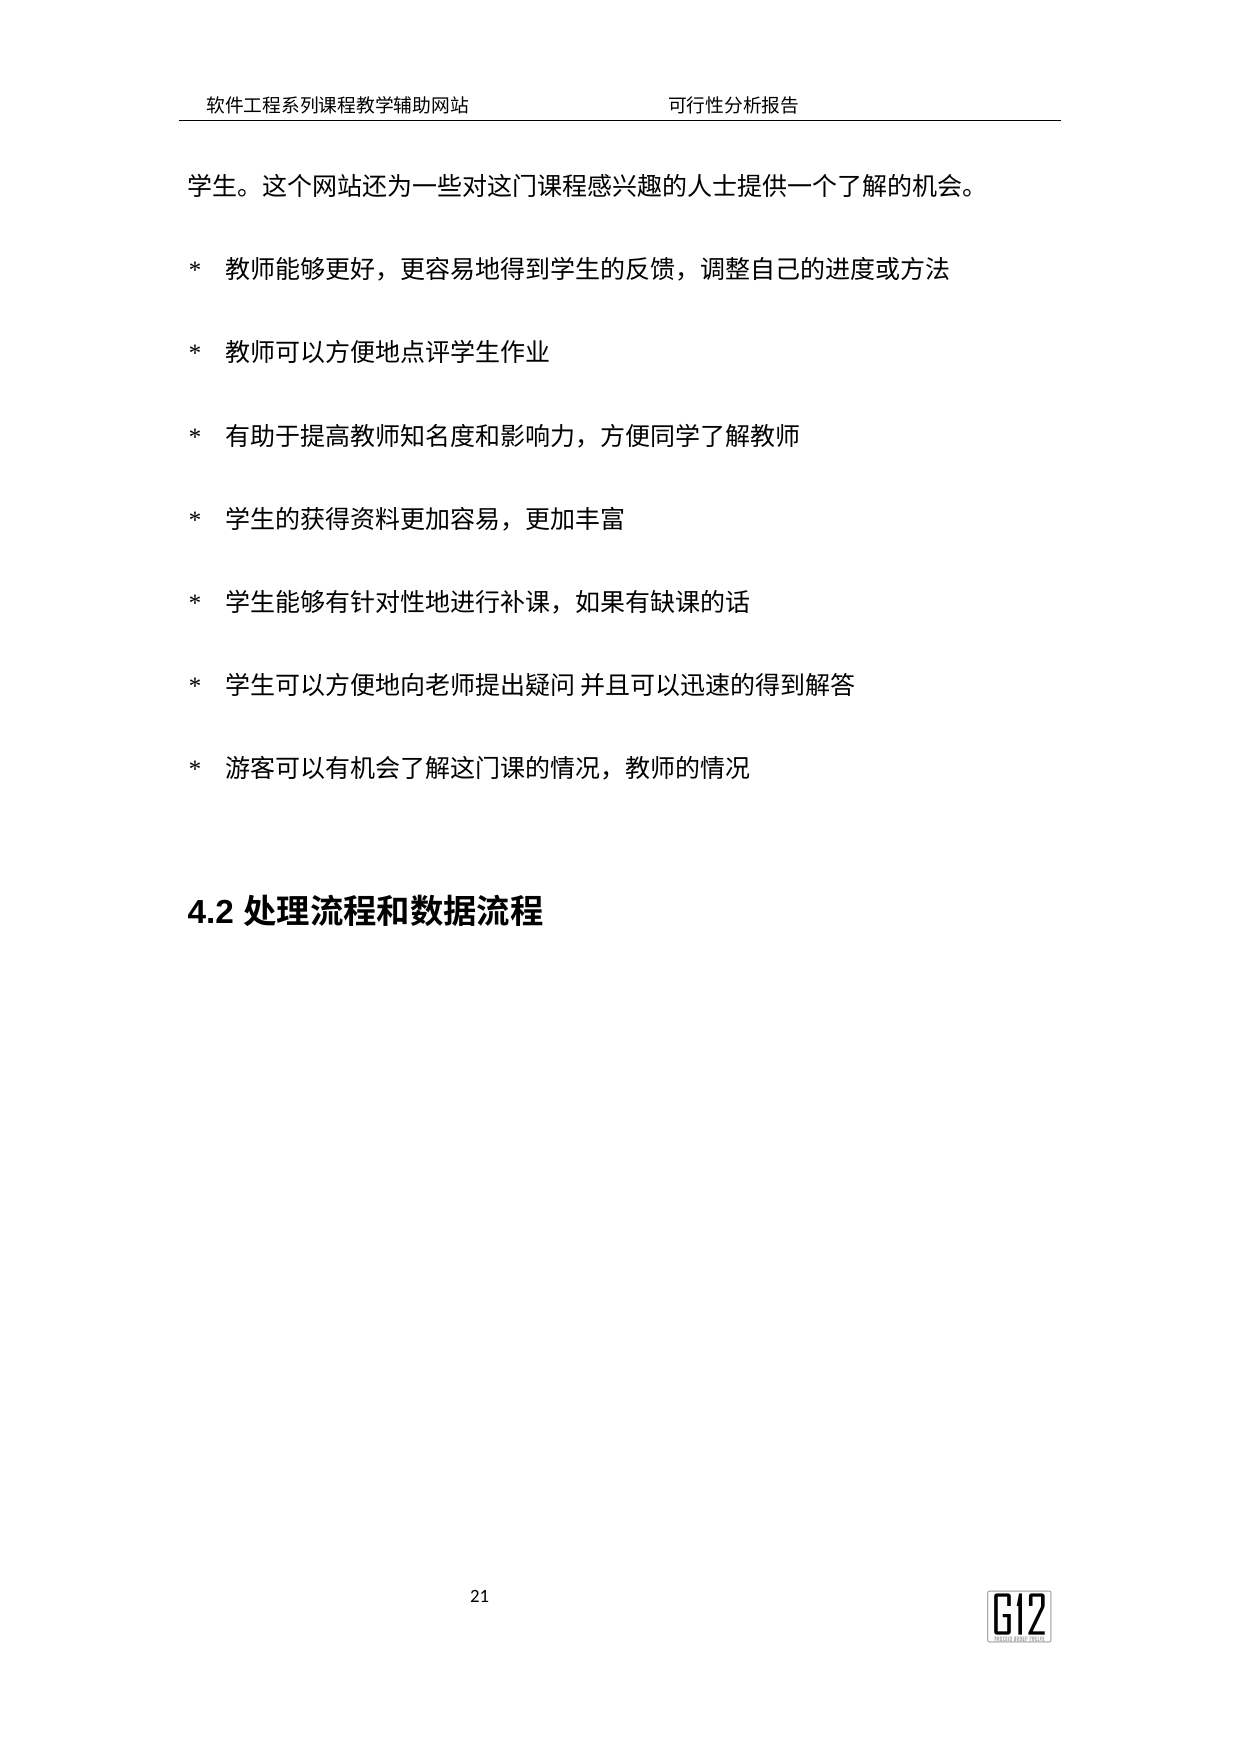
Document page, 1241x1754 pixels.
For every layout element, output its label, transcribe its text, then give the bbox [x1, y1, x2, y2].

subtitle 处理流程和数据流程 [187, 877, 1053, 942]
list 学生能够有针对性地进行补课，如果有缺课的话 [187, 568, 1053, 633]
list 教师可以方便地点评学生作业 [187, 318, 1053, 383]
list 游客可以有机会了解这门课的情况，教师的情况 [187, 734, 1053, 799]
list 学生可以方便地向老师提出疑问 并且可以迅速的得到解答 [187, 651, 1053, 716]
list 教师能够更好，更容易地得到学生的反馈，调整自己的进度或方法 [187, 235, 1053, 300]
list 学生的获得资料更加容易，更加丰富 [187, 485, 1053, 550]
list 有助于提高教师知名度和影响力，方便同学了解教师 [187, 402, 1053, 467]
text 这个网站的主要目的就是为教师和学生提供交流的平台，方便教师，方便学生。这个网站还为一些对这门课程感兴趣的人士提供一个了解的机会。 [187, 152, 1053, 217]
picture [986, 1584, 1053, 1651]
